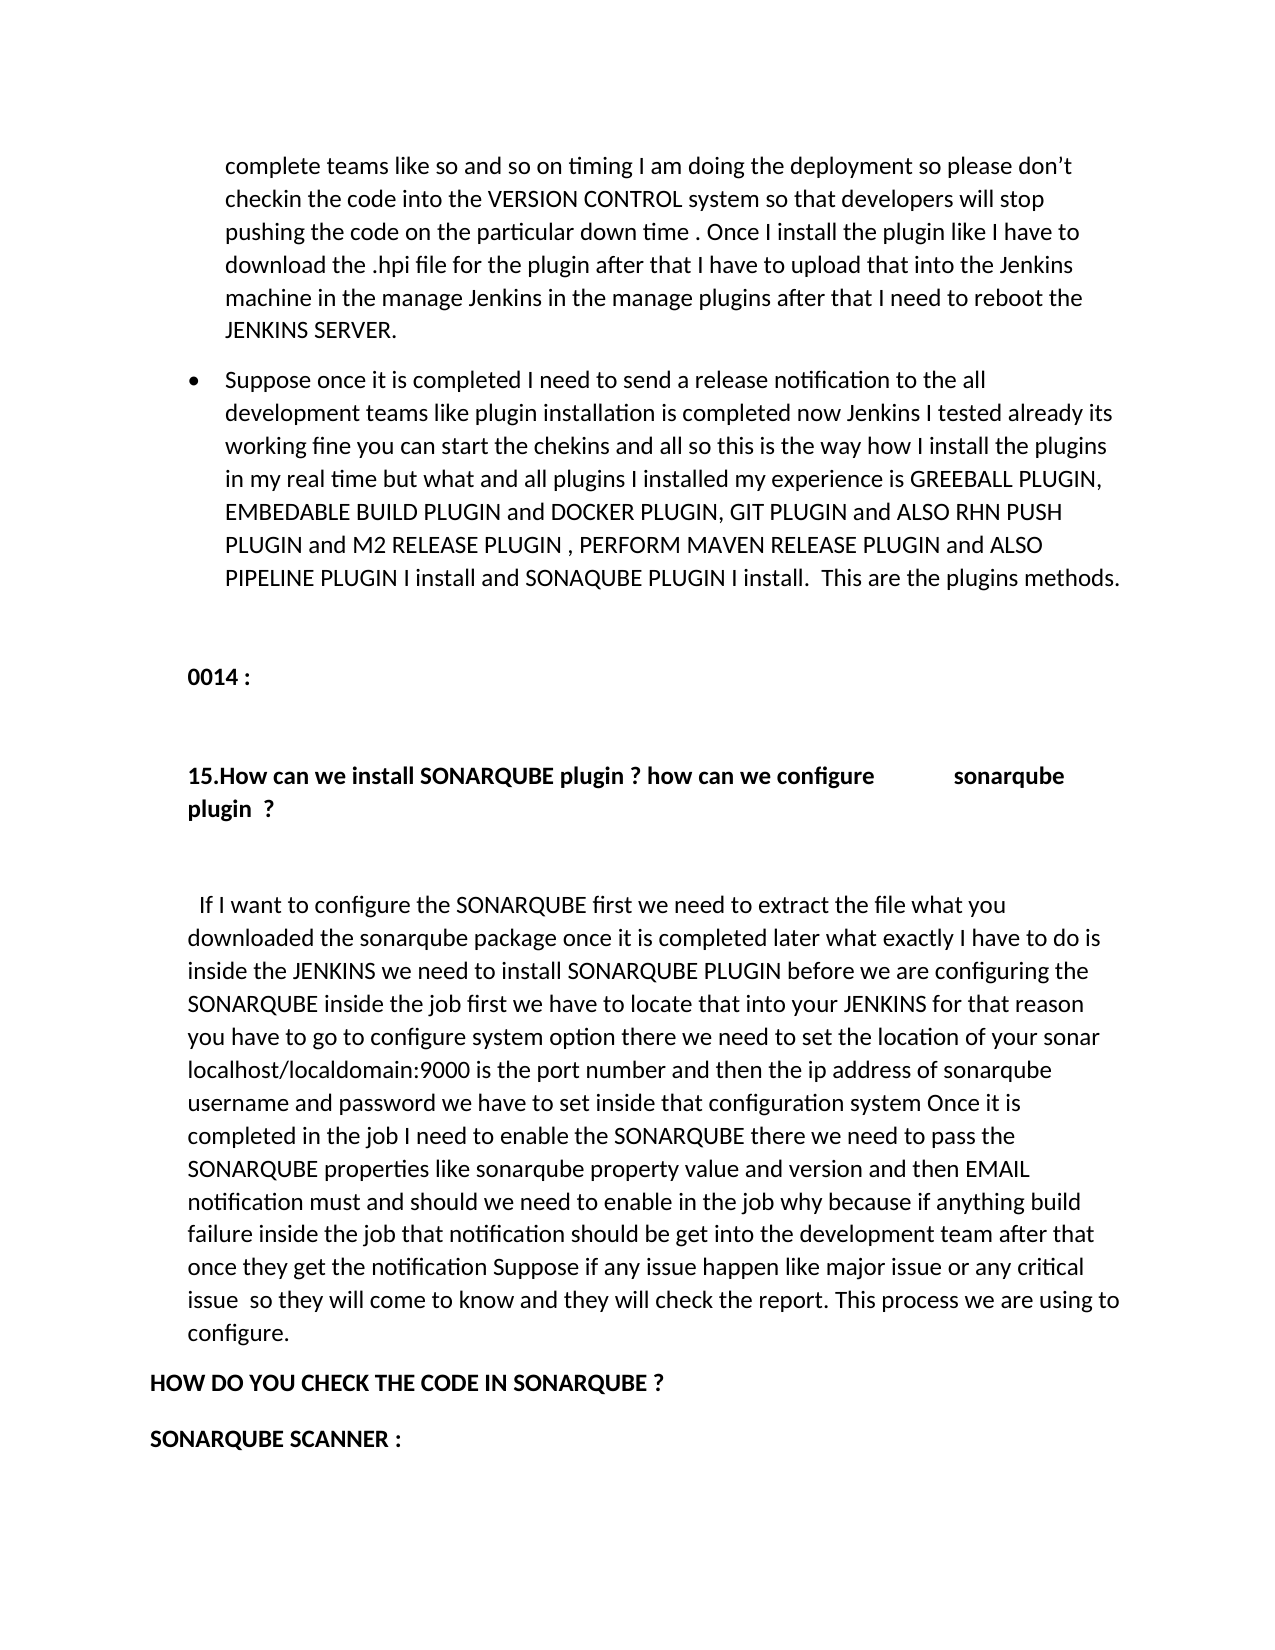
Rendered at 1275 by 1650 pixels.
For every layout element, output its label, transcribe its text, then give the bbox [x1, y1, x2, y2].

text HOW DO YOU CHECK THE CODE IN SONARQUBE ? [150, 1367, 1125, 1397]
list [187, 150, 1125, 345]
text If I want to configure the SONARQUBE first we need to extract the file what you downloaded the sonarqube package once it is completed later what exactly I have to do is inside the JENKINS we need to install SONARQUBE PLUGIN before we are configuring the SONARQUBE inside the job first we have to locate that into your JENKINS for that reason you have to go to configure system option there we need to set the location of your sonar localhost/localdomain:9000 is the port number and then the ip address of sonarqube username and password we have to set inside that configuration system Once it is completed in the job I need to enable the SONARQUBE there we need to pass the SONARQUBE properties like sonarqube property value and version and then EMAIL notification must and should we need to enable in the job why because if anything build failure inside the job that notification should be get into the development team after that once they get the notification Suppose if any issue happen like major issue or any critical issue so they will come to know and they will check the report. This process we are using to configure. [187, 889, 1125, 1348]
text 0014 : [187, 661, 1125, 691]
list Suppose once it is completed I need to send a release notification to the all development teams like plugin installation is completed now Jenkins I tested already its working fine you can start the chekins and all so this is the way how I install the plugins in my real time but what and all plugins I installed my experience is GREEBALL PLUGIN, EMBEDABLE BUILD PLUGIN and DOCKER PLUGIN, GIT PLUGIN and ALSO RHN PUSH PLUGIN and M2 RELEASE PLUGIN , PERFORM MAVEN RELEASE PLUGIN and ALSO PIPELINE PLUGIN I install and SONAQUBE PLUGIN I install. This are the plugins methods. [187, 364, 1125, 592]
text SONARQUBE SCANNER : [150, 1423, 1125, 1453]
text 15.How can we install SONARQUBE plugin ? how can we configure sonarqube plugin ? [187, 760, 1125, 823]
